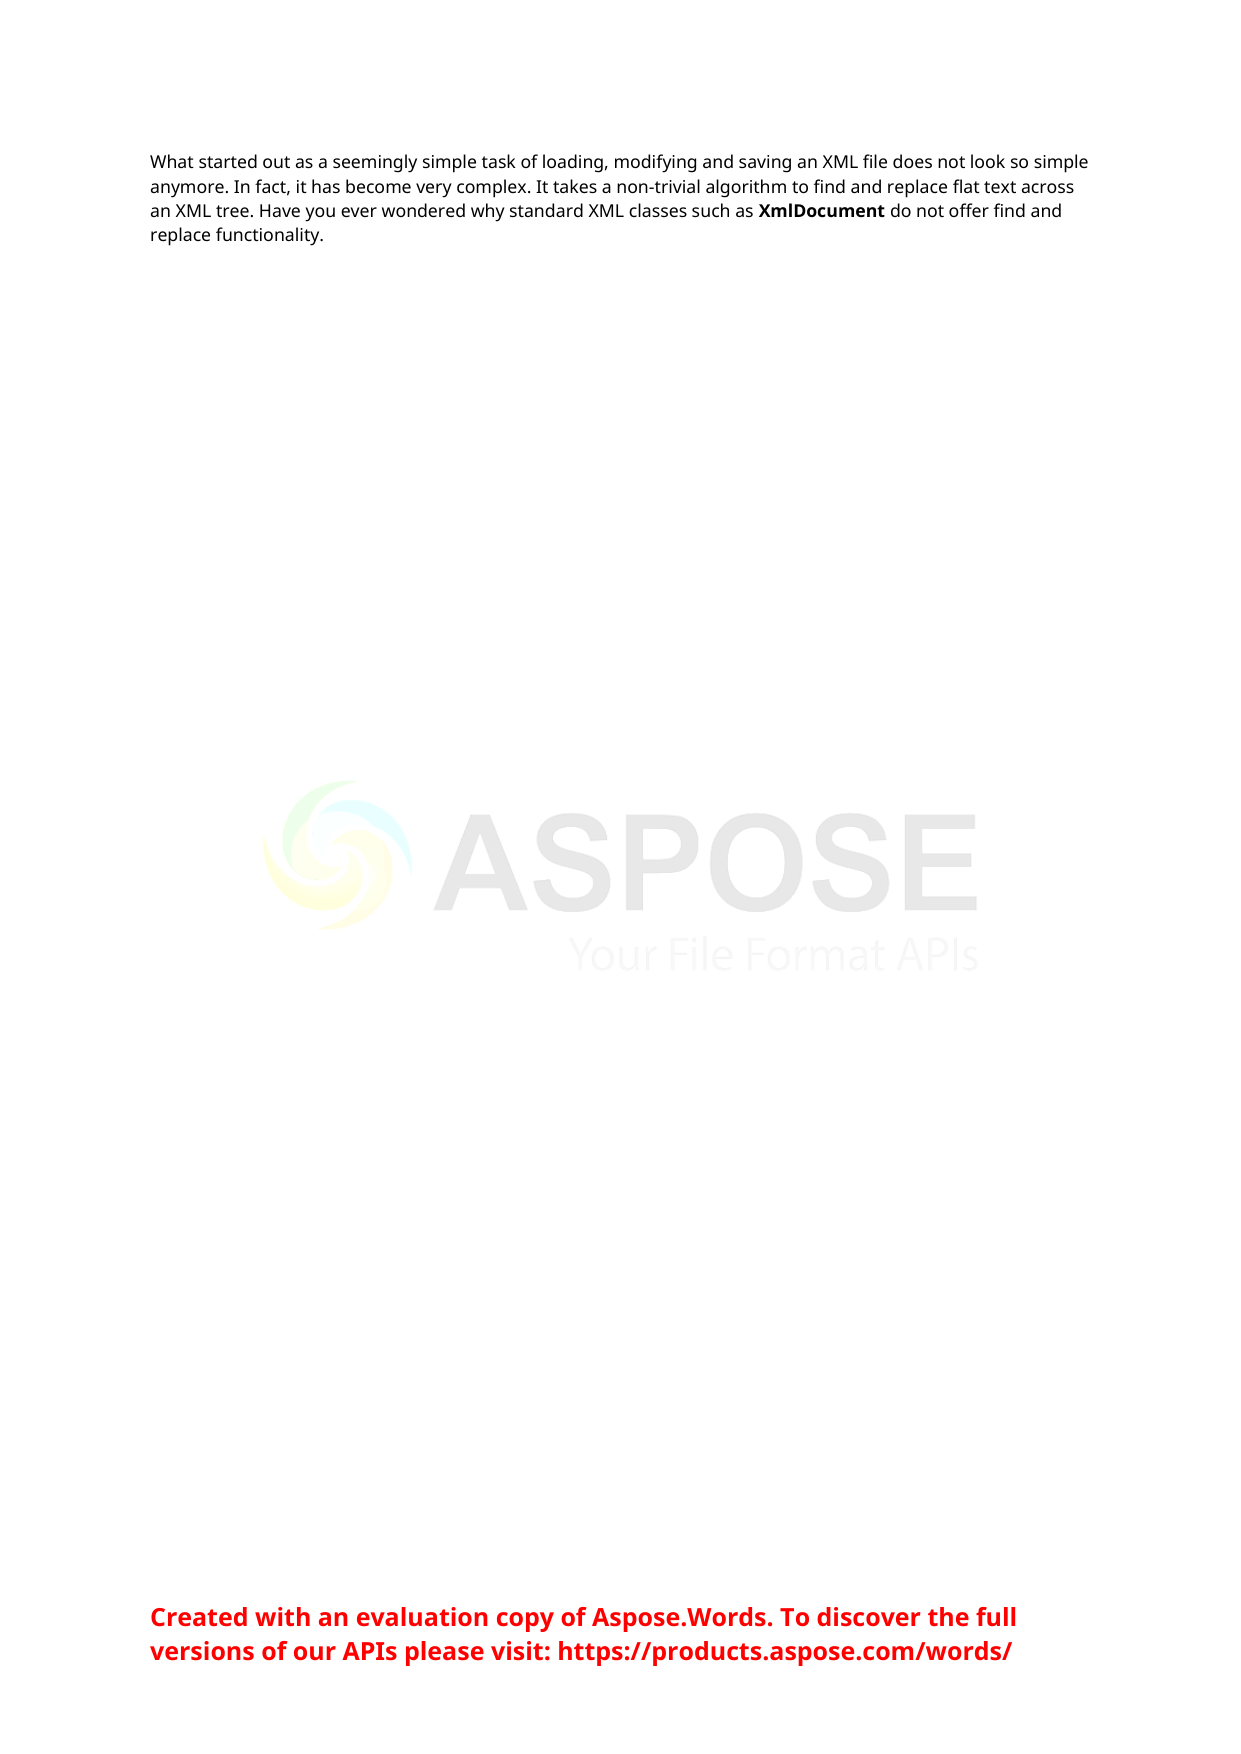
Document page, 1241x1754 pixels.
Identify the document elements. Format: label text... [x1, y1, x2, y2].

text What started out as a seemingly simple task of loading, modifying and saving an XML file does not look so simple anymore. In fact, it has become very complex. It takes a non-trivial algorithm to find and replace flat text across an XML tree. Have you ever wondered why standard XML classes such as XmlDocument do not offer find and replace functionality. [150, 150, 1090, 247]
